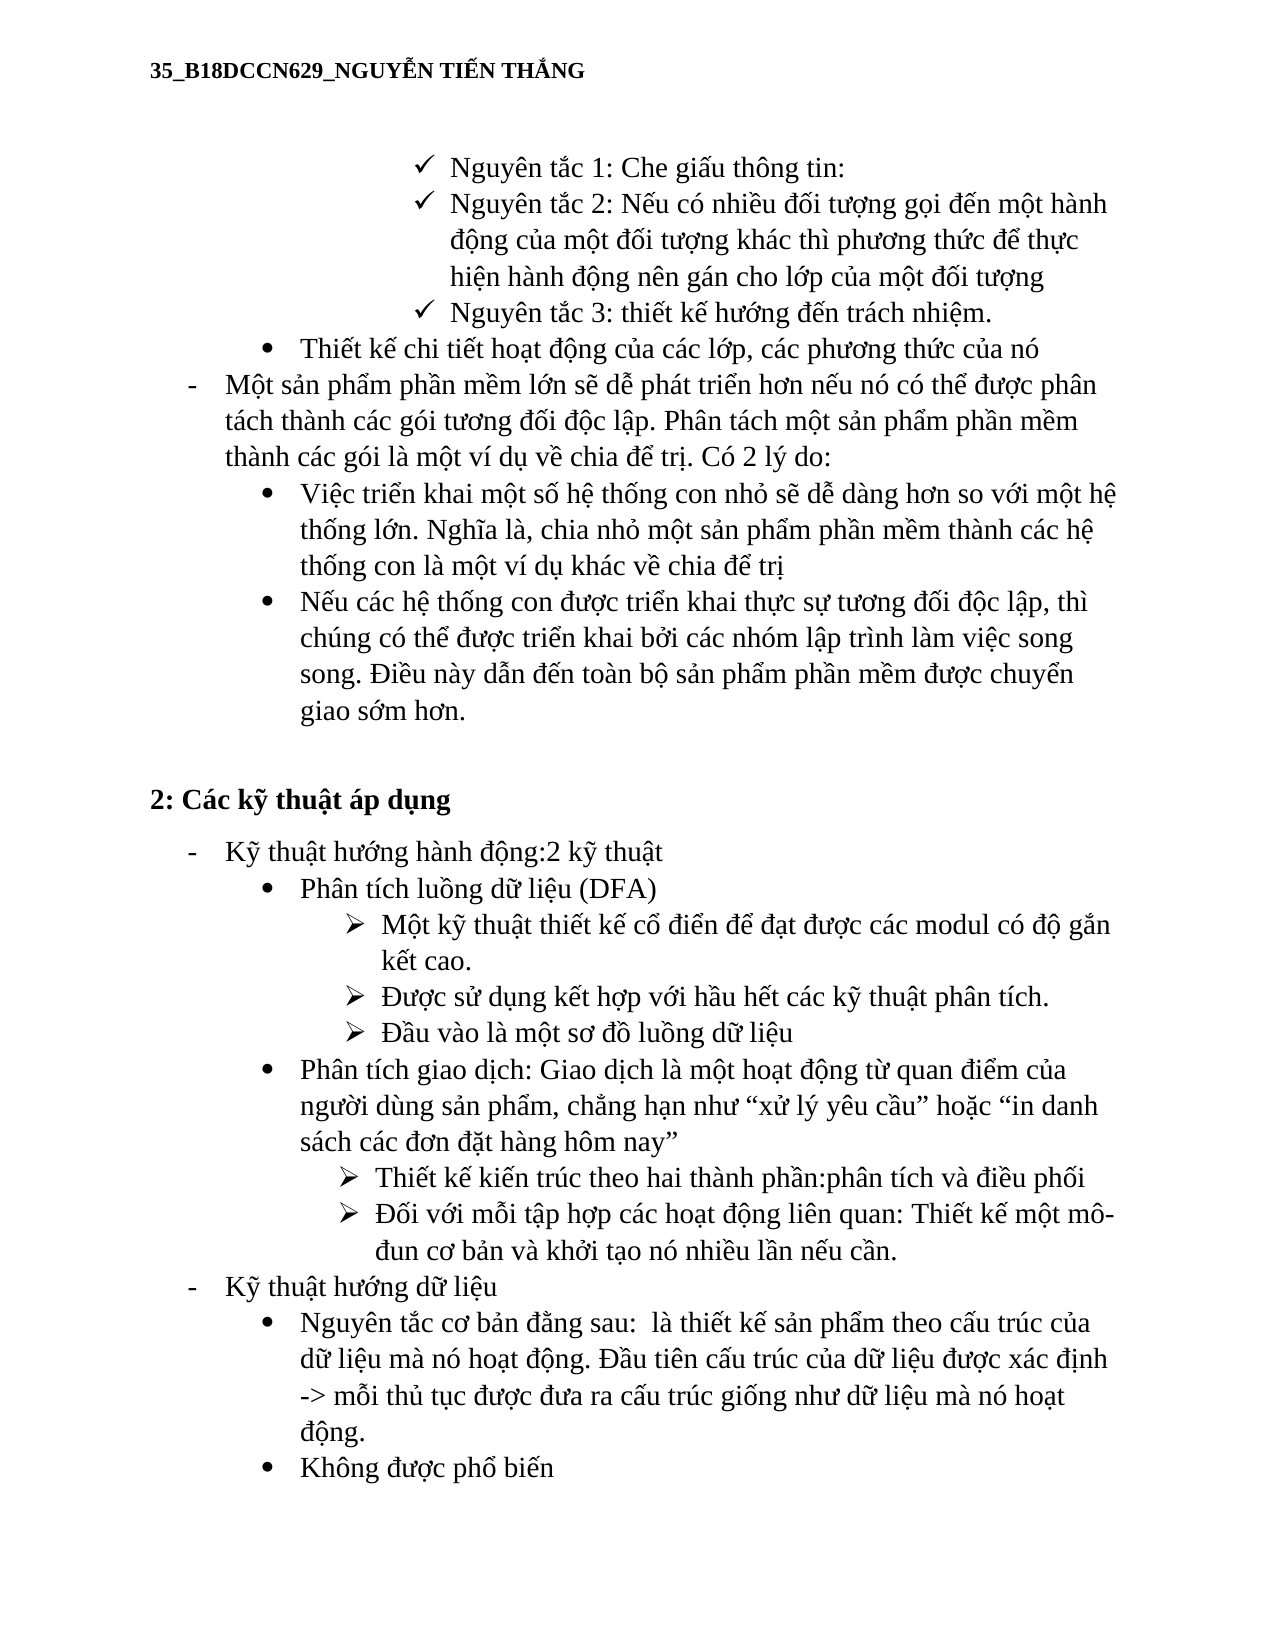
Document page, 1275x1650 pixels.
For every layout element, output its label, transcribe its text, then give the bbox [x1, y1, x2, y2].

list Được sử dụng kết hợp với hầu hết các kỹ thuật phân tích. [344, 979, 1125, 1013]
list Một kỹ thuật thiết kế cổ điển để đạt được các modul có độ gắn kết cao. [344, 907, 1125, 977]
list Việc triển khai một số hệ thống con nhỏ sẽ dễ dàng hơn so với một hệ thống lớn. Nghĩa là, chia nhỏ một sản phẩm phần mềm thành các hệ thống con là một ví dụ khác về chia để trị [262, 476, 1125, 582]
list Đầu vào là một sơ đồ luồng dữ liệu [344, 1016, 1125, 1049]
list Đối với mỗi tập hợp các hoạt động liên quan: Thiết kế một mô-đun cơ bản và khởi tạo nó nhiều lần nếu cần. [337, 1197, 1125, 1266]
list Nguyên tắc cơ bản đằng sau: là thiết kế sản phẩm theo cấu trúc của dữ liệu mà nó hoạt động. Đầu tiên cấu trúc của dữ liệu được xác định -> mỗi thủ tục được đưa ra cấu trúc giống như dữ liệu mà nó hoạt động. [262, 1305, 1125, 1447]
list Không được phổ biến [262, 1450, 1125, 1483]
list Phân tích luồng dữ liệu (DFA) [262, 871, 1125, 904]
list Nguyên tắc 2: Nếu có nhiều đối tượng gọi đến một hành động của một đối tượng khác thì phương thức để thực hiện hành động nên gán cho lớp của một đối tượng [412, 186, 1125, 292]
list Một sản phẩm phần mềm lớn sẽ dễ phát triển hơn nếu nó có thể được phân tách thành các gói tương đối độc lập. Phân tách một sản phẩm phần mềm thành các gói là một ví dụ về chia để trị. Có 2 lý do: [187, 367, 1125, 473]
list Kỹ thuật hướng hành động:2 kỹ thuật [187, 834, 1125, 868]
list Nguyên tắc 1: Che giấu thông tin: [412, 150, 1125, 184]
list Nguyên tắc 3: thiết kế hướng đến trách nhiệm. [412, 295, 1125, 328]
list Thiết kế kiến ​​trúc theo hai thành phần:phân tích và điều phối [337, 1160, 1125, 1194]
list Nếu các hệ thống con được triển khai thực sự tương đối độc lập, thì chúng có thể được triển khai bởi các nhóm lập trình làm việc song song. Điều này dẫn đến toàn bộ sản phẩm phần mềm được chuyển giao sớm hơn. [262, 584, 1125, 726]
list Kỹ thuật hướng dữ liệu [187, 1269, 1125, 1303]
list Thiết kế chi tiết hoạt động của các lớp, các phương thức của nó [262, 331, 1125, 365]
list Phân tích giao dịch: Giao dịch là một hoạt động từ quan điểm của người dùng sản phẩm, chẳng hạn như “xử lý yêu cầu” hoặc “in danh sách các đơn đặt hàng hôm nay” [262, 1052, 1125, 1158]
text 2: Các kỹ thuật áp dụng [150, 746, 1125, 815]
